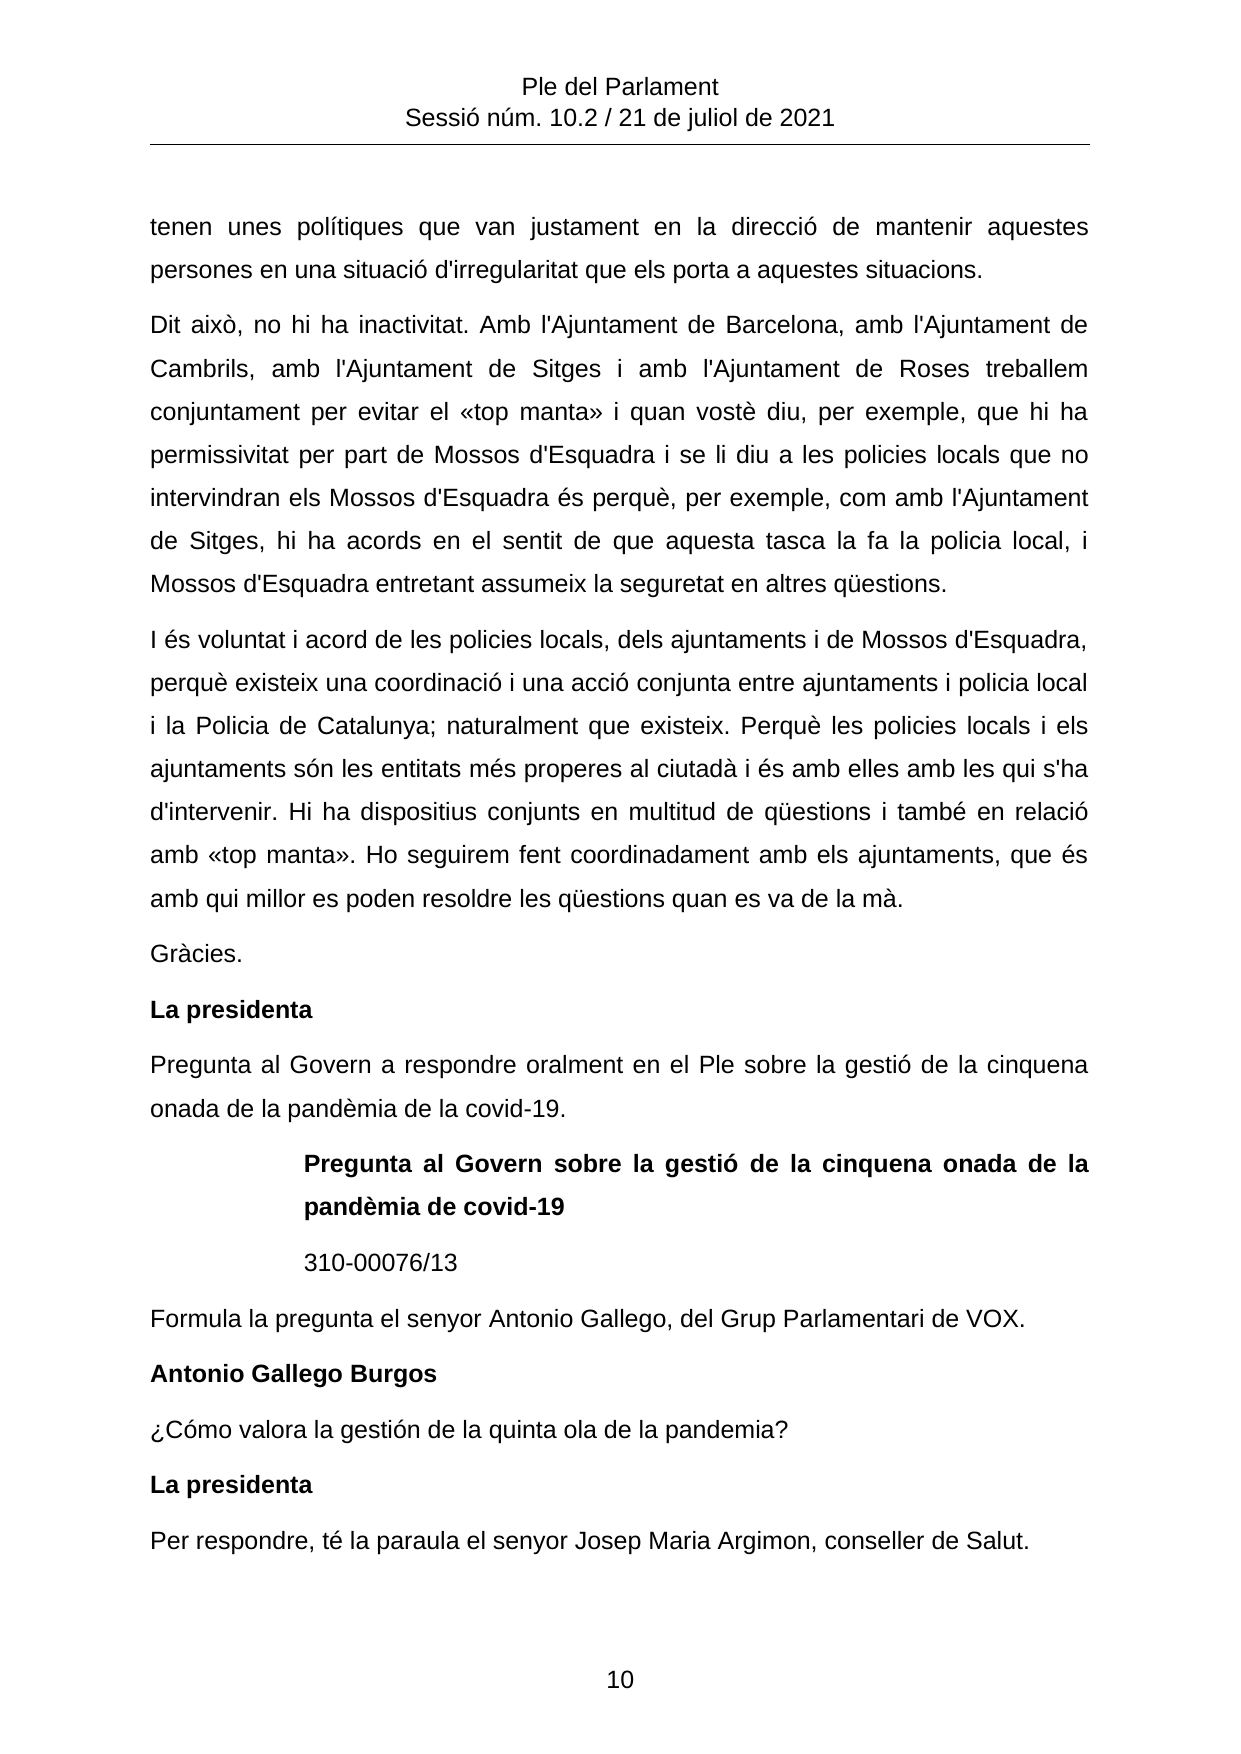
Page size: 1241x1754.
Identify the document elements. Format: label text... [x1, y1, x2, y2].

text Pregunta al Govern sobre la gestió de la cinquena onada de la pandèmia de covid-19 [303, 1149, 1090, 1221]
text Gràcies. [150, 939, 1090, 968]
text ¿Cómo valora la gestión de la quinta ola de la pandemia? [150, 1415, 1090, 1444]
text I és voluntat i acord de les policies locals, dels ajuntaments i de Mossos d'Esquadra, perquè existeix una coordinació i una acció conjunta entre ajuntaments i policia local i la Policia de Catalunya; naturalment que existeix. Perquè les policies locals i els ajuntaments són les entitats més properes al ciutadà i és amb elles amb les qui s'ha d'intervenir. Hi ha dispositius conjunts en multitud de qüestions i també en relació amb «top manta». Ho seguirem fent coordinadament amb els ajuntaments, que és amb qui millor es poden resoldre les qüestions quan es va de la mà. [150, 625, 1090, 912]
text Per respondre, té la paraula el senyor Josep Maria Argimon, conseller de Salut. [150, 1526, 1090, 1555]
text Dit això, no hi ha inactivitat. Amb l'Ajuntament de Barcelona, amb l'Ajuntament de Cambrils, amb l'Ajuntament de Sitges i amb l'Ajuntament de Roses treballem conjuntament per evitar el «top manta» i quan vostè diu, per exemple, que hi ha permissivitat per part de Mossos d'Esquadra i se li diu a les policies locals que no intervindran els Mossos d'Esquadra és perquè, per exemple, com amb l'Ajuntament de Sitges, hi ha acords en el sentit de que aquesta tasca la fa la policia local, i Mossos d'Esquadra entretant assumeix la seguretat en altres qüestions. [150, 311, 1090, 598]
text Formula la pregunta el senyor Antonio Gallego, del Grup Parlamentari de VOX. [150, 1304, 1090, 1332]
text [150, 212, 1090, 284]
text La presidenta [150, 1471, 1090, 1499]
text Pregunta al Govern a respondre oralment en el Ple sobre la gestió de la cinquena onada de la pandèmia de la covid-19. [150, 1051, 1090, 1122]
text La presidenta [150, 995, 1090, 1024]
text Antonio Gallego Burgos [150, 1359, 1090, 1388]
text 310-00076/13 [303, 1248, 1090, 1277]
